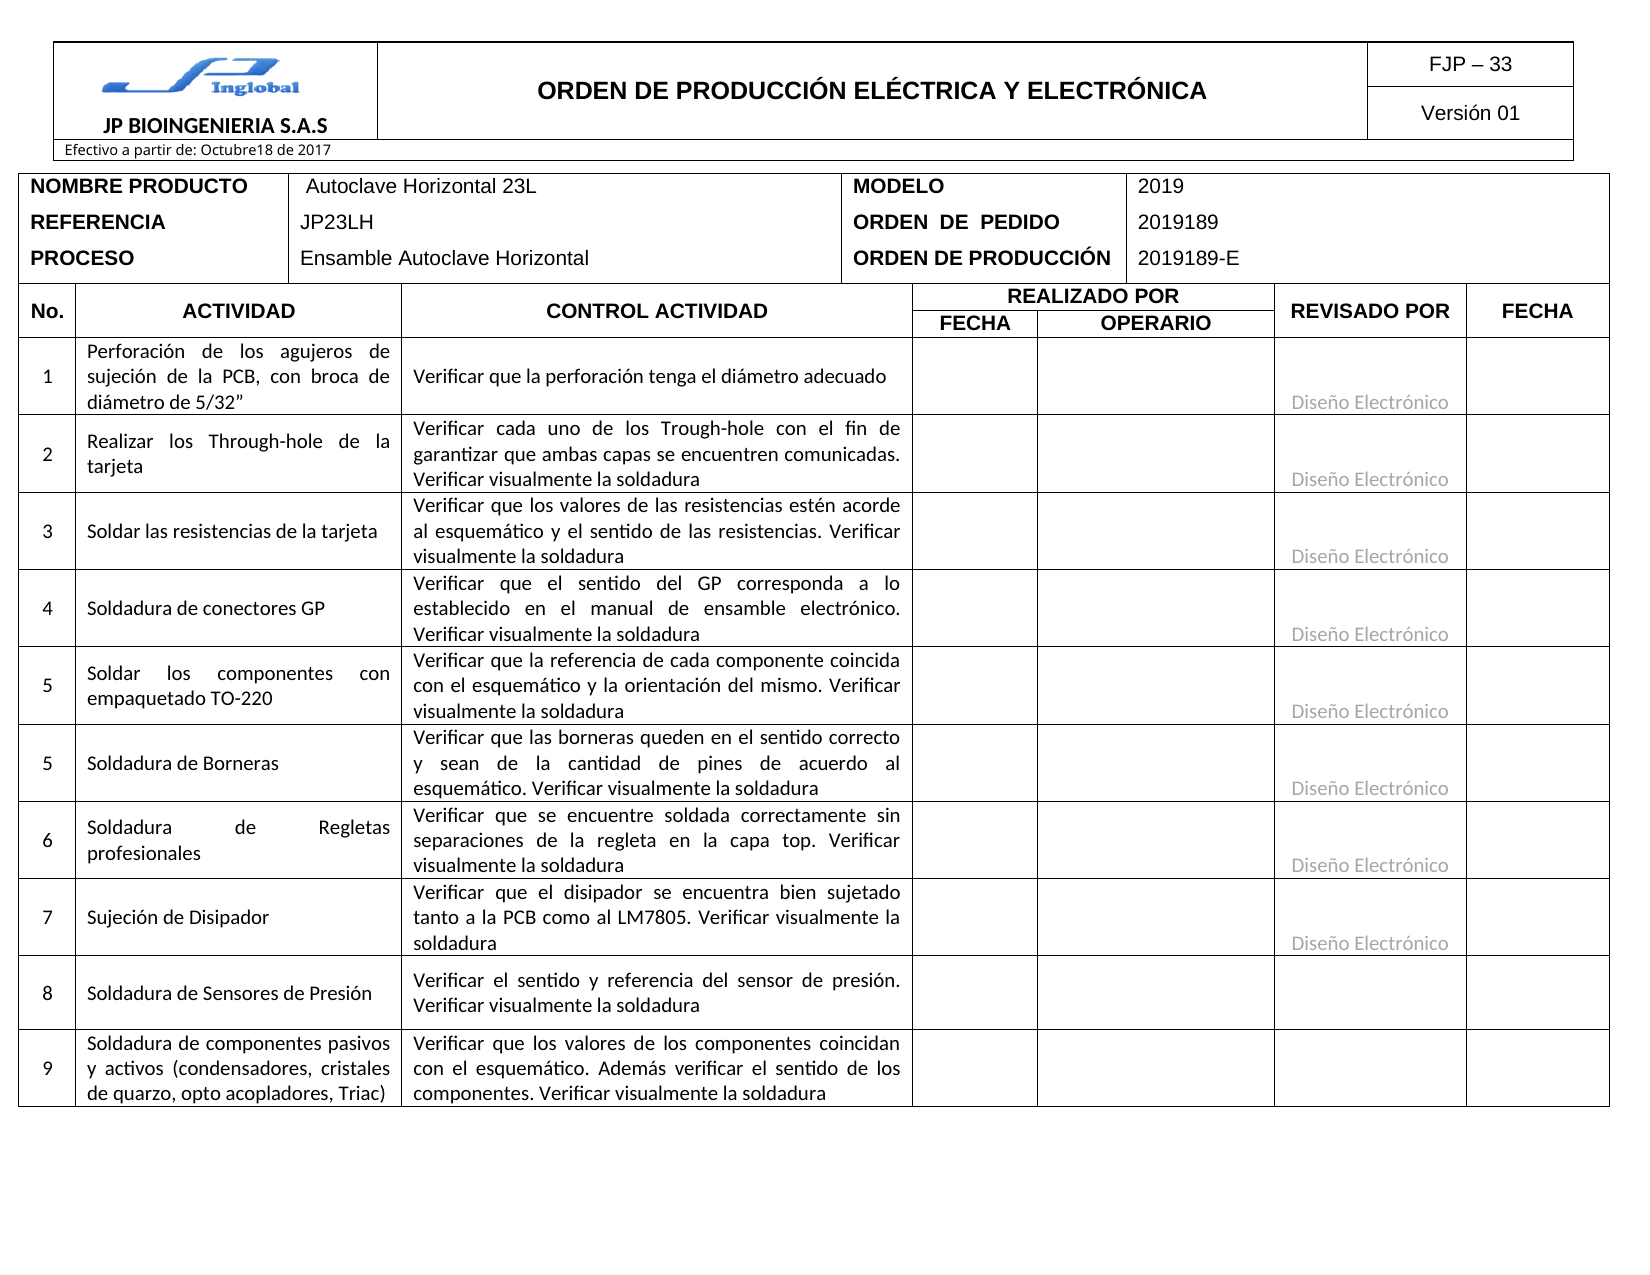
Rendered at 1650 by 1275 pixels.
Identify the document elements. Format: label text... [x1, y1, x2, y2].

table_cell [1467, 338, 1609, 414]
table_cell Soldadura de componentes pasivos y activos (condensadores, cristales de quarzo, opto acopladores, Triac) [76, 1030, 401, 1106]
table_cell FECHA [1467, 284, 1609, 337]
table_cell Sujeción de Disipador [76, 879, 401, 955]
table_cell Diseño Electrónico [1275, 725, 1466, 801]
picture [98, 54, 304, 98]
table_header Autoclave Horizontal 23L JP23LH Ensamble Autoclave Horizontal [289, 174, 841, 283]
table_cell 4 [19, 570, 75, 646]
table_cell [1038, 802, 1274, 878]
table_cell [1038, 415, 1274, 492]
table_cell [1467, 725, 1609, 801]
table_cell Soldar los componentes con empaquetado TO-220 [76, 647, 401, 723]
table_cell [1467, 570, 1609, 646]
table_cell [913, 647, 1037, 723]
table_cell [913, 956, 1037, 1029]
table_cell 2 [19, 415, 75, 492]
table_cell [1467, 956, 1609, 1029]
table_cell [1467, 879, 1609, 955]
table_cell 1 [19, 338, 75, 414]
table_cell 5 [19, 725, 75, 801]
table_cell Verificar el sentido y referencia del sensor de presión. Verificar visualmente la soldadura [402, 956, 912, 1029]
table_cell [1038, 956, 1274, 1029]
table_cell [1275, 956, 1466, 1029]
table_cell Perforación de los agujeros de sujeción de la PCB, con broca de diámetro de 5/32” [76, 338, 401, 414]
table_cell [913, 493, 1037, 569]
table_cell [913, 338, 1037, 414]
table_cell 6 [19, 802, 75, 878]
table_cell [1038, 570, 1274, 646]
table_cell [1038, 493, 1274, 569]
table_cell Soldar las resistencias de la tarjeta [76, 493, 401, 569]
table_cell Diseño Electrónico [1275, 493, 1466, 569]
table_cell Diseño Electrónico [1275, 415, 1466, 492]
table_cell [1467, 802, 1609, 878]
table_cell [913, 1030, 1037, 1106]
table_cell Verificar cada uno de los Trough-hole con el fin de garantizar que ambas capas se encuentren comunicadas. Verificar visualmente la soldadura [402, 415, 912, 492]
table_cell OPERARIO [1038, 311, 1274, 337]
table_cell [1038, 647, 1274, 723]
table_cell Diseño Electrónico [1275, 879, 1466, 955]
table_cell Diseño Electrónico [1275, 802, 1466, 878]
table_cell Verificar que las borneras queden en el sentido correcto y sean de la cantidad de pines de acuerdo al esquemático. Verificar visualmente la soldadura [402, 725, 912, 801]
table_cell Verificar que la referencia de cada componente coincida con el esquemático y la orientación del mismo. Verificar visualmente la soldadura [402, 647, 912, 723]
table_cell [1467, 415, 1609, 492]
table_cell ACTIVIDAD [76, 284, 401, 337]
table_cell Verificar que la perforación tenga el diámetro adecuado [402, 338, 912, 414]
table_cell Soldadura de Borneras [76, 725, 401, 801]
table_cell Soldadura de Regletas profesionales [76, 802, 401, 878]
table_cell [913, 415, 1037, 492]
table_cell Verificar que los valores de las resistencias estén acorde al esquemático y el sentido de las resistencias. Verificar visualmente la soldadura [402, 493, 912, 569]
table_cell Realizar los Through-hole de la tarjeta [76, 415, 401, 492]
table_cell [1467, 1030, 1609, 1106]
table_cell FECHA [913, 311, 1037, 337]
table_cell Diseño Electrónico [1275, 647, 1466, 723]
table_cell Diseño Electrónico [1275, 338, 1466, 414]
table_cell [913, 879, 1037, 955]
table_cell 3 [19, 493, 75, 569]
table_header MODELO ORDEN DE PEDIDO ORDEN DE PRODUCCIÓN [842, 174, 1126, 283]
table_cell Diseño Electrónico [1275, 570, 1466, 646]
table_cell 8 [19, 956, 75, 1029]
table_cell [913, 570, 1037, 646]
table_cell Verificar que los valores de los componentes coincidan con el esquemático. Además verificar el sentido de los componentes. Verificar visualmente la soldadura [402, 1030, 912, 1106]
table_cell REALIZADO POR [913, 284, 1274, 310]
table_cell 5 [19, 647, 75, 723]
table_cell Soldadura de Sensores de Presión [76, 956, 401, 1029]
table_header 2019 2019189 2019189-E [1127, 174, 1609, 283]
table_cell [1038, 879, 1274, 955]
table_cell 9 [19, 1030, 75, 1106]
table_cell [1275, 1030, 1466, 1106]
table_header NOMBRE PRODUCTO REFERENCIA PROCESO [19, 174, 288, 283]
table_cell [1038, 338, 1274, 414]
table_cell [913, 802, 1037, 878]
table_cell 7 [19, 879, 75, 955]
table_cell REVISADO POR [1275, 284, 1466, 337]
table_cell [1467, 493, 1609, 569]
table_cell [1038, 1030, 1274, 1106]
table_cell [1467, 647, 1609, 723]
table_cell [913, 725, 1037, 801]
table_cell Verificar que el sentido del GP corresponda a lo establecido en el manual de ensamble electrónico. Verificar visualmente la soldadura [402, 570, 912, 646]
table_cell Verificar que se encuentre soldada correctamente sin separaciones de la regleta en la capa top. Verificar visualmente la soldadura [402, 802, 912, 878]
table_cell Verificar que el disipador se encuentra bien sujetado tanto a la PCB como al LM7805. Verificar visualmente la soldadura [402, 879, 912, 955]
table_cell [1038, 725, 1274, 801]
table_cell No. [19, 284, 75, 337]
table_cell CONTROL ACTIVIDAD [402, 284, 912, 337]
table_cell Soldadura de conectores GP [76, 570, 401, 646]
